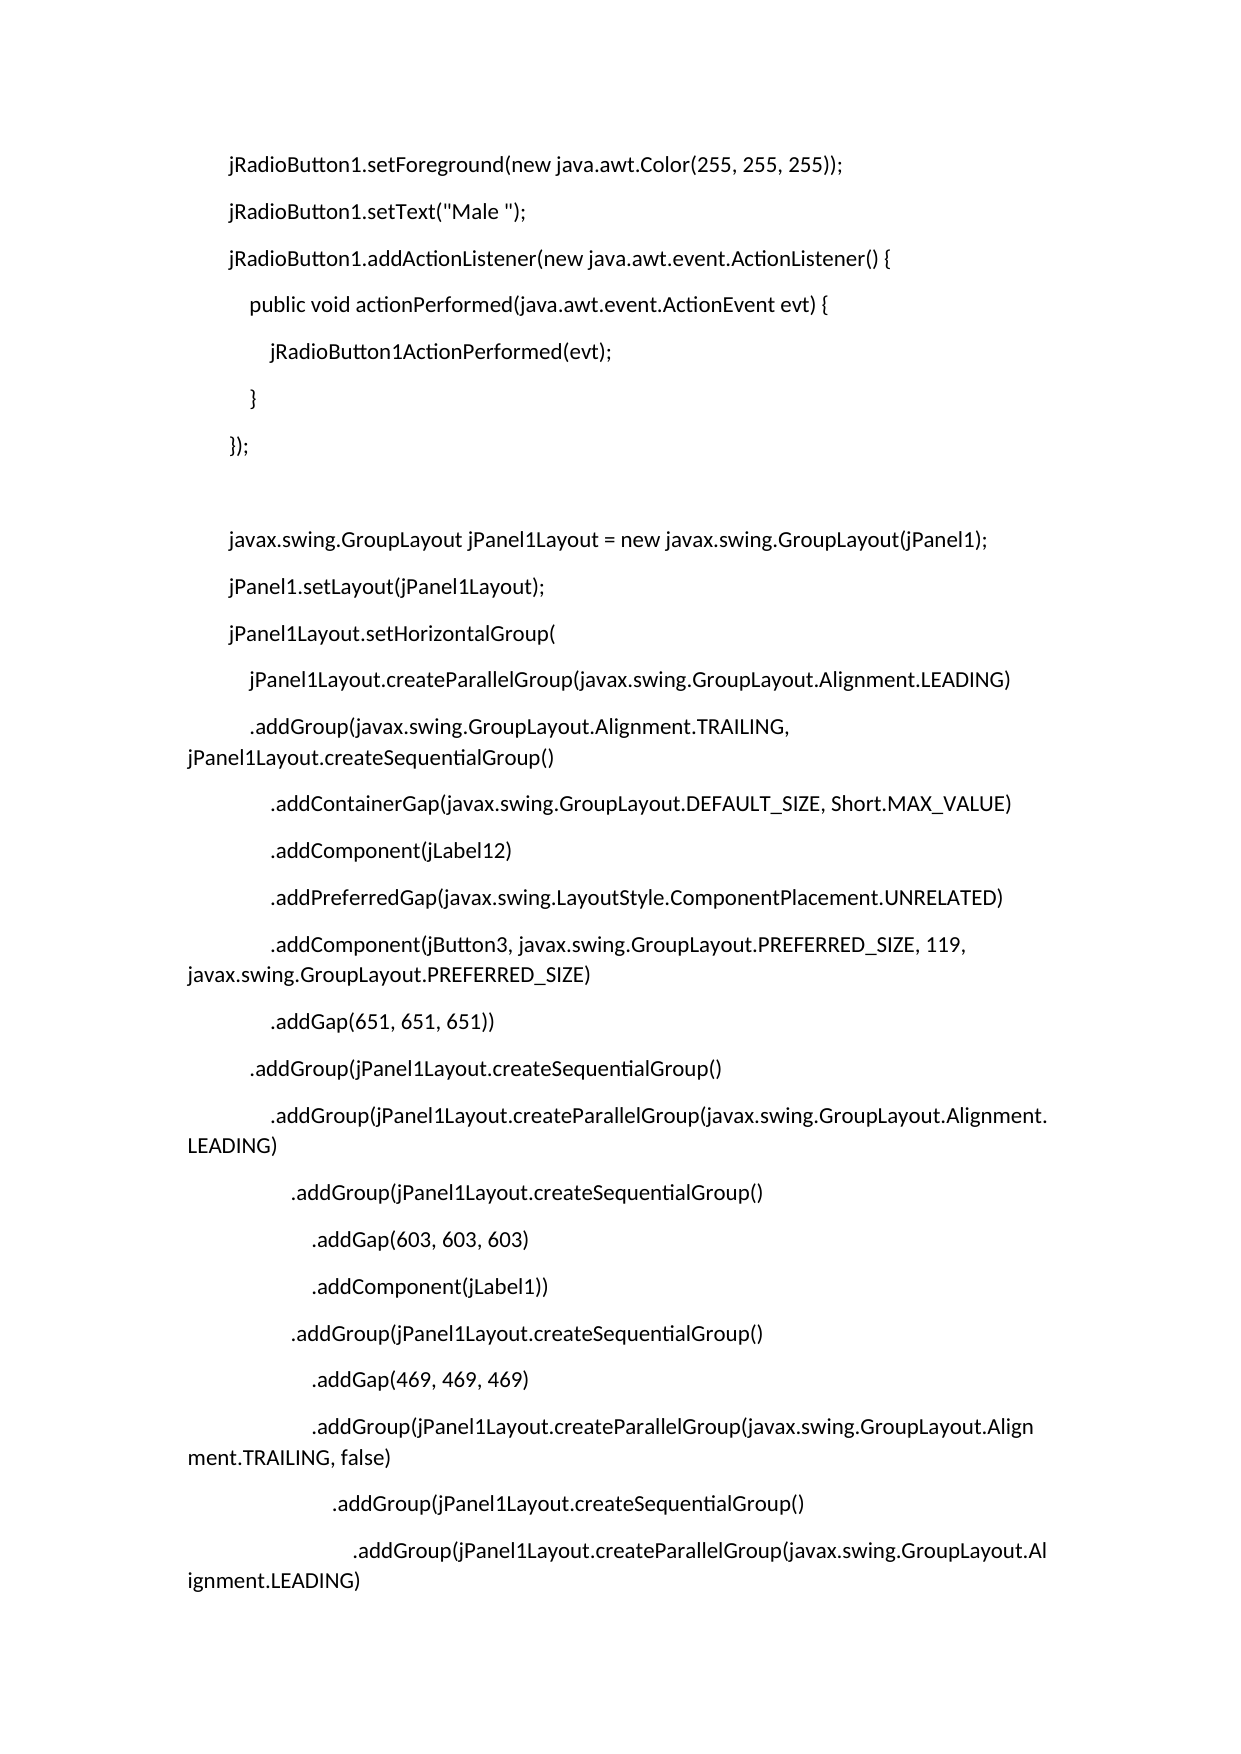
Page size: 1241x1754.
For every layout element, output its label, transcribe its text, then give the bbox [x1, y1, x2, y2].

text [187, 1489, 1053, 1518]
text jPanel1Layout.setHorizontalGroup( [187, 619, 1053, 647]
text .addComponent(jLabel1)) [187, 1272, 1053, 1300]
text jPanel1.setLayout(jPanel1Layout); [187, 572, 1053, 600]
text .addComponent(jLabel12) [187, 836, 1053, 864]
text .addGap(603, 603, 603) [187, 1225, 1053, 1253]
text javax.swing.GroupLayout jPanel1Layout = new javax.swing.GroupLayout(jPanel1); [187, 525, 1053, 553]
text .addContainerGap(javax.swing.GroupLayout.DEFAULT_SIZE, Short.MAX_VALUE) [187, 789, 1053, 818]
text jRadioButton1.addActionListener(new java.awt.event.ActionListener() { [187, 244, 1053, 272]
text .addGroup(jPanel1Layout.createParallelGroup(javax.swing.GroupLayout.Alignment.LEADING) [187, 1536, 1053, 1595]
text .addGap(651, 651, 651)) [187, 1007, 1053, 1035]
text .addGap(469, 469, 469) [187, 1366, 1053, 1394]
text }); [187, 431, 1053, 459]
text } [187, 384, 1053, 412]
text .addPreferredGap(javax.swing.LayoutStyle.ComponentPlacement.UNRELATED) [187, 883, 1053, 911]
text jRadioButton1.setText("Male "); [187, 197, 1053, 225]
text public void actionPerformed(java.awt.event.ActionEvent evt) { [187, 291, 1053, 319]
text .addGroup(jPanel1Layout.createSequentialGroup() [187, 1054, 1053, 1082]
text .addGroup(jPanel1Layout.createParallelGroup(javax.swing.GroupLayout.Alignment.TRAILING, false) [187, 1412, 1053, 1471]
text jRadioButton1.setForeground(new java.awt.Color(255, 255, 255)); [187, 150, 1053, 178]
text .addGroup(jPanel1Layout.createSequentialGroup() [187, 1178, 1053, 1206]
text jRadioButton1ActionPerformed(evt); [187, 337, 1053, 366]
text .addGroup(jPanel1Layout.createParallelGroup(javax.swing.GroupLayout.Alignment.LEADING) [187, 1101, 1053, 1159]
text jPanel1Layout.createParallelGroup(javax.swing.GroupLayout.Alignment.LEADING) [187, 666, 1053, 694]
text .addGroup(jPanel1Layout.createSequentialGroup() [187, 1319, 1053, 1347]
text .addGroup(javax.swing.GroupLayout.Alignment.TRAILING, jPanel1Layout.createSequentialGroup() [187, 712, 1053, 771]
text .addComponent(jButton3, javax.swing.GroupLayout.PREFERRED_SIZE, 119, javax.swing.GroupLayout.PREFERRED_SIZE) [187, 930, 1053, 988]
